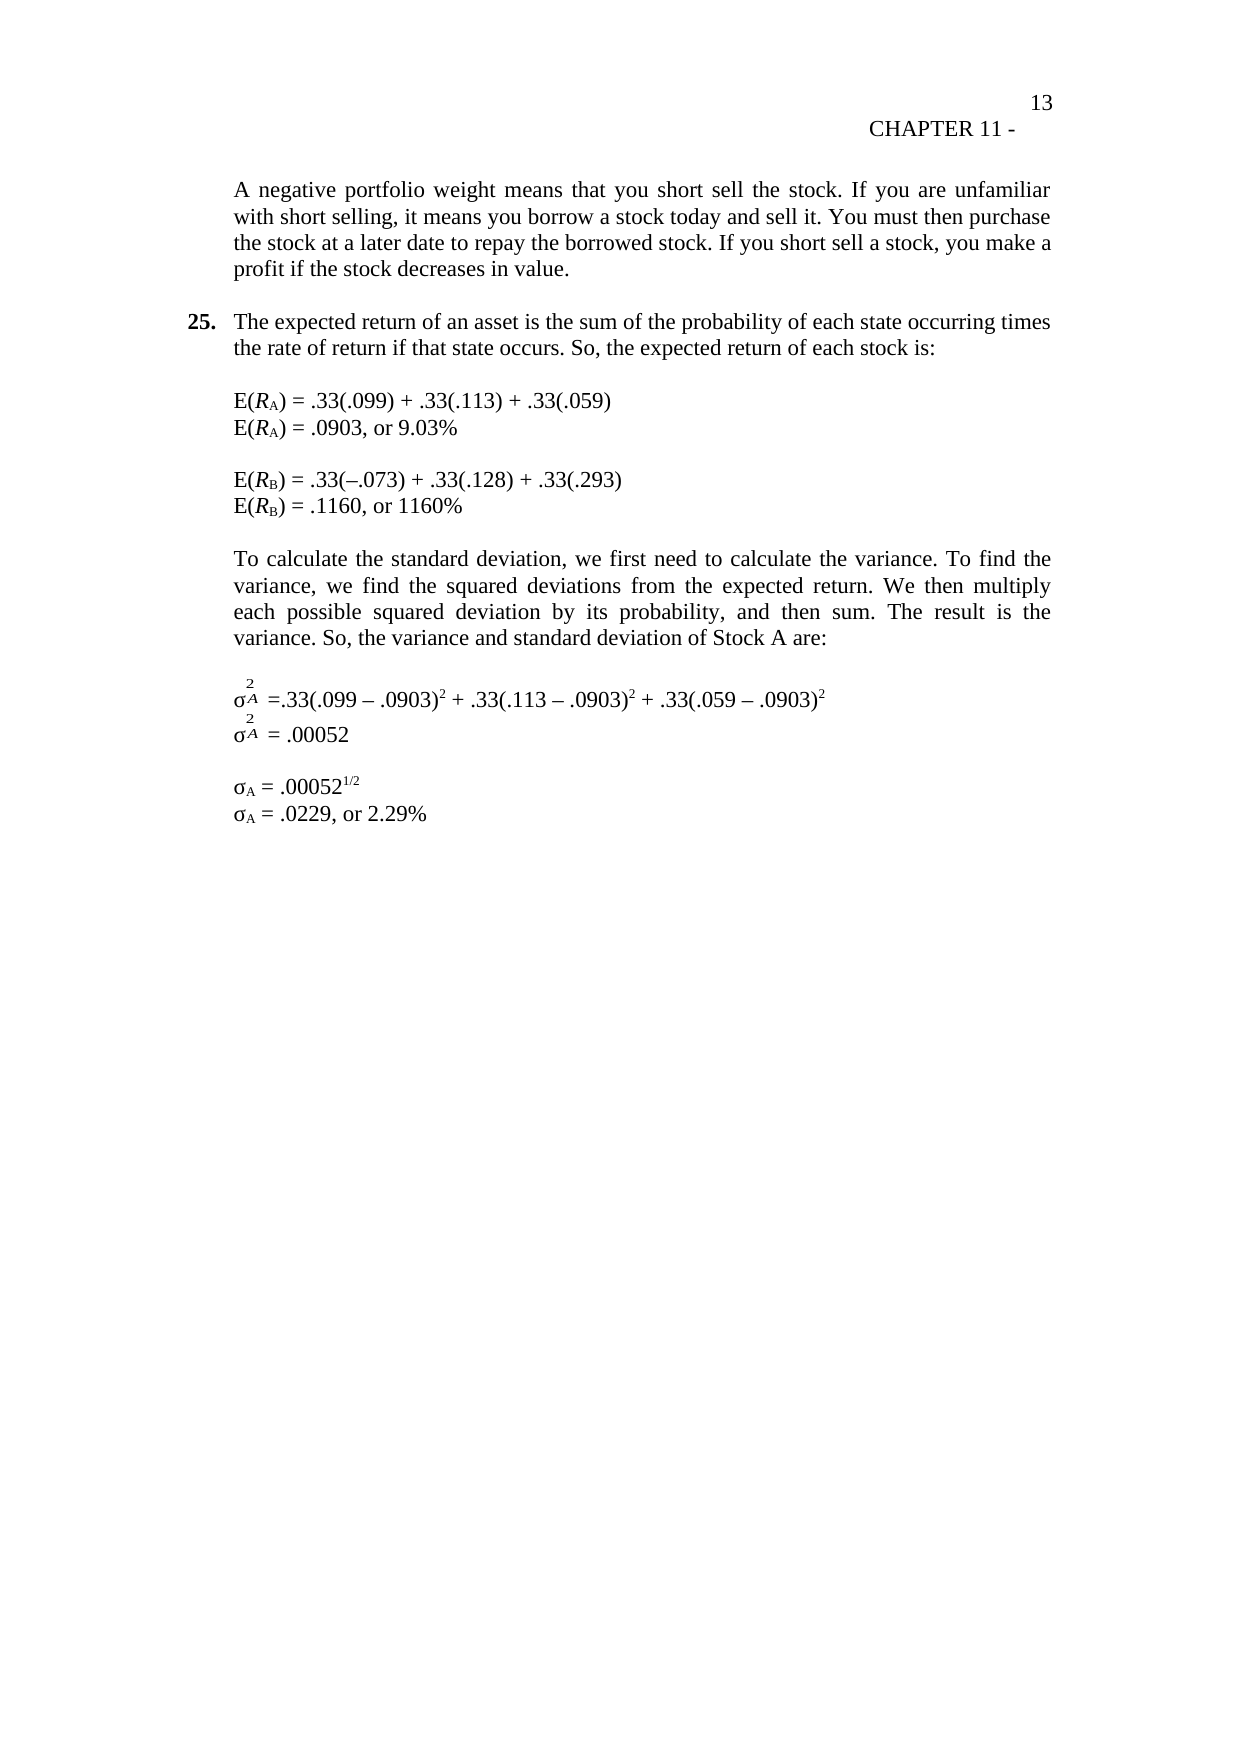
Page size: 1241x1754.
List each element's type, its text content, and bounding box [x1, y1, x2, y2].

text 25. The expected return of an asset is the sum of the probability of each state occurring times the rate of return if that state occurs. So, the expected return of each stock is: [187, 308, 1053, 361]
text σA = .000521/2 [187, 773, 1053, 800]
text A negative portfolio weight means that you short sell the stock. If you are unfamiliar with short selling, it means you borrow a stock today and sell it. You must then purchase the stock at a later date to repay the borrowed stock. If you short sell a stock, you make a profit if the stock decreases in value. [187, 176, 1053, 282]
text E(RA) = .0903, or 9.03% [187, 413, 1053, 440]
text σ =.33(.099 – .0903)2 + .33(.113 – .0903)2 + .33(.059 – .0903)2 [187, 677, 1053, 712]
text σA = .0229, or 2.29% [187, 800, 1053, 826]
text E(RB) = .1160, or 1160% [187, 493, 1053, 519]
text E(RB) = .33(–.073) + .33(.128) + .33(.293) [187, 466, 1053, 493]
text E(RA) = .33(.099) + .33(.113) + .33(.059) [187, 387, 1053, 413]
text To calculate the standard deviation, we first need to calculate the variance. To find the variance, we find the squared deviations from the expected return. We then multiply each possible squared deviation by its probability, and then sum. The result is the variance. So, the variance and standard deviation of Stock A are: [187, 545, 1053, 651]
text σ = .00052 [187, 712, 1053, 747]
